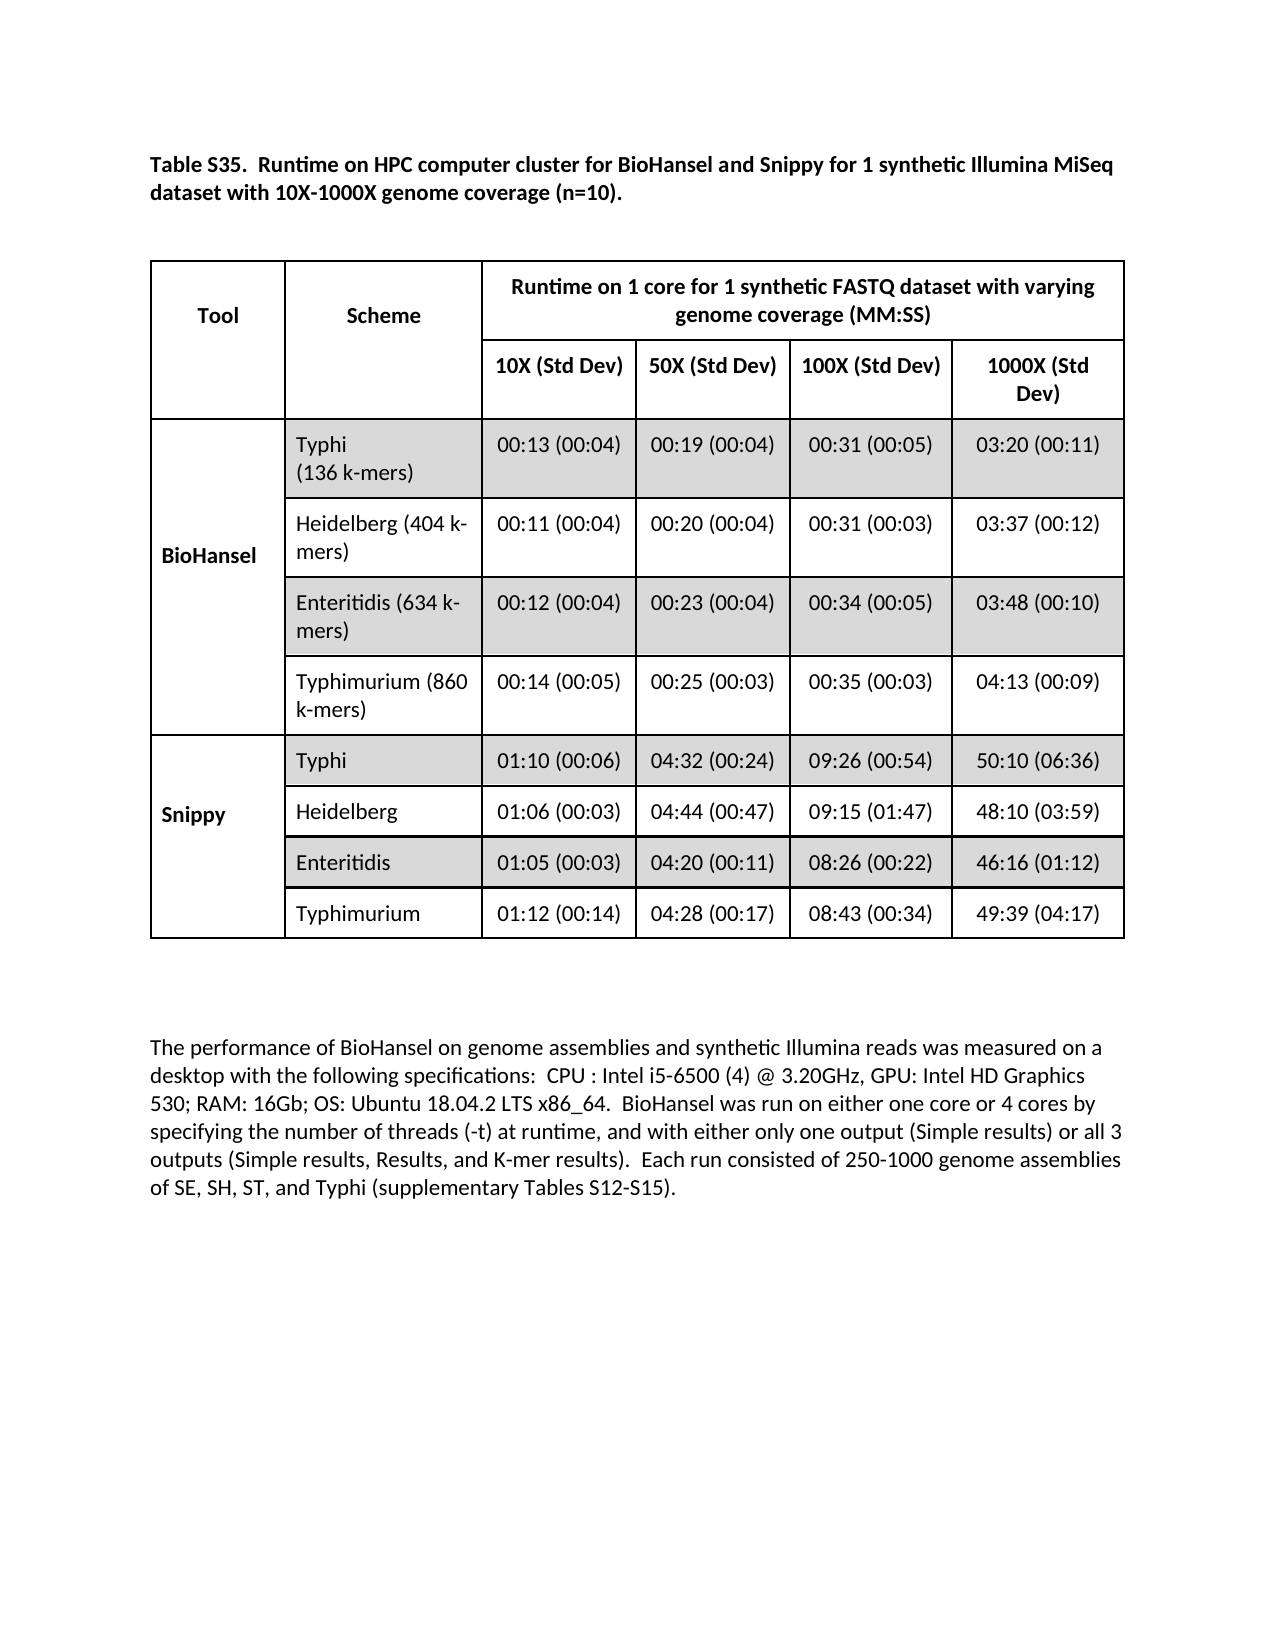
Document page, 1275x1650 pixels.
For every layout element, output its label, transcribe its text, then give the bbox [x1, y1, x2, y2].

table_cell 00:14 (00:05) [483, 657, 635, 733]
table_cell 50X (Std Dev) [637, 341, 789, 418]
table_cell Enteritidis [286, 838, 481, 886]
table_cell 48:10 (03:59) [953, 787, 1123, 835]
table_cell 08:43 (00:34) [791, 889, 951, 937]
table_cell 00:25 (00:03) [637, 657, 789, 733]
table_header Tool [152, 262, 284, 418]
table_cell 08:26 (00:22) [791, 838, 951, 886]
table_cell 09:15 (01:47) [791, 787, 951, 835]
table_cell 00:23 (00:04) [637, 578, 789, 654]
table_cell 10X (Std Dev) [483, 341, 635, 418]
table_cell 03:48 (00:10) [953, 578, 1123, 654]
table_cell Typhi [286, 736, 481, 784]
table_cell Heidelberg [286, 787, 481, 835]
table_cell Heidelberg (404 k-mers) [286, 499, 481, 576]
text The performance of BioHansel on genome assemblies and synthetic Illumina reads was measured on a desktop with the following specifications: CPU : Intel i5-6500 (4) @ 3.20GHz, GPU: Intel HD Graphics 530; RAM: 16Gb; OS: Ubuntu 18.04.2 LTS x86_64. BioHansel was run on either one core or 4 cores by specifying the number of threads (-t) at runtime, and with either only one output (Simple results) or all 3 outputs (Simple results, Results, and K-mer results). Each run consisted of 250-1000 genome assemblies of SE, SH, ST, and Typhi (supplementary Tables S12-S15). [150, 1033, 1125, 1201]
table_cell 01:06 (00:03) [483, 787, 635, 835]
table_cell 00:34 (00:05) [791, 578, 951, 654]
table_cell 00:31 (00:05) [791, 420, 951, 497]
table_cell 03:37 (00:12) [953, 499, 1123, 576]
table_cell 04:28 (00:17) [637, 889, 789, 937]
table_cell Typhimurium [286, 889, 481, 937]
table_cell Enteritidis (634 k-mers) [286, 578, 481, 654]
table_cell 00:31 (00:03) [791, 499, 951, 576]
table_cell 00:12 (00:04) [483, 578, 635, 654]
table_cell 03:20 (00:11) [953, 420, 1123, 497]
table_cell 49:39 (04:17) [953, 889, 1123, 937]
table_cell 46:16 (01:12) [953, 838, 1123, 886]
table_cell 100X (Std Dev) [791, 341, 951, 418]
table_header Scheme [286, 262, 481, 418]
table_cell 04:32 (00:24) [637, 736, 789, 784]
table_cell 04:20 (00:11) [637, 838, 789, 886]
table_cell 01:05 (00:03) [483, 838, 635, 886]
table_cell 01:10 (00:06) [483, 736, 635, 784]
table_cell 00:20 (00:04) [637, 499, 789, 576]
table_cell 01:12 (00:14) [483, 889, 635, 937]
table_cell 04:44 (00:47) [637, 787, 789, 835]
text Table S35. Runtime on HPC computer cluster for BioHansel and Snippy for 1 synthetic Illumina MiSeq dataset with 10X-1000X genome coverage (n=10). [150, 150, 1125, 206]
table_cell 09:26 (00:54) [791, 736, 951, 784]
table_cell Typhimurium (860 k-mers) [286, 657, 481, 733]
table_cell 1000X (Std Dev) [953, 341, 1123, 418]
table_cell 00:19 (00:04) [637, 420, 789, 497]
table_cell 00:13 (00:04) [483, 420, 635, 497]
table_cell 04:13 (00:09) [953, 657, 1123, 733]
table_cell 00:11 (00:04) [483, 499, 635, 576]
table_cell 50:10 (06:36) [953, 736, 1123, 784]
table_cell 00:35 (00:03) [791, 657, 951, 733]
table_cell BioHansel [152, 420, 284, 733]
table_cell Snippy [152, 736, 284, 937]
table_header Runtime on 1 core for 1 synthetic FASTQ dataset with varying genome coverage (MM:SS) [483, 262, 1123, 339]
table_cell Typhi (136 k-mers) [286, 420, 481, 497]
